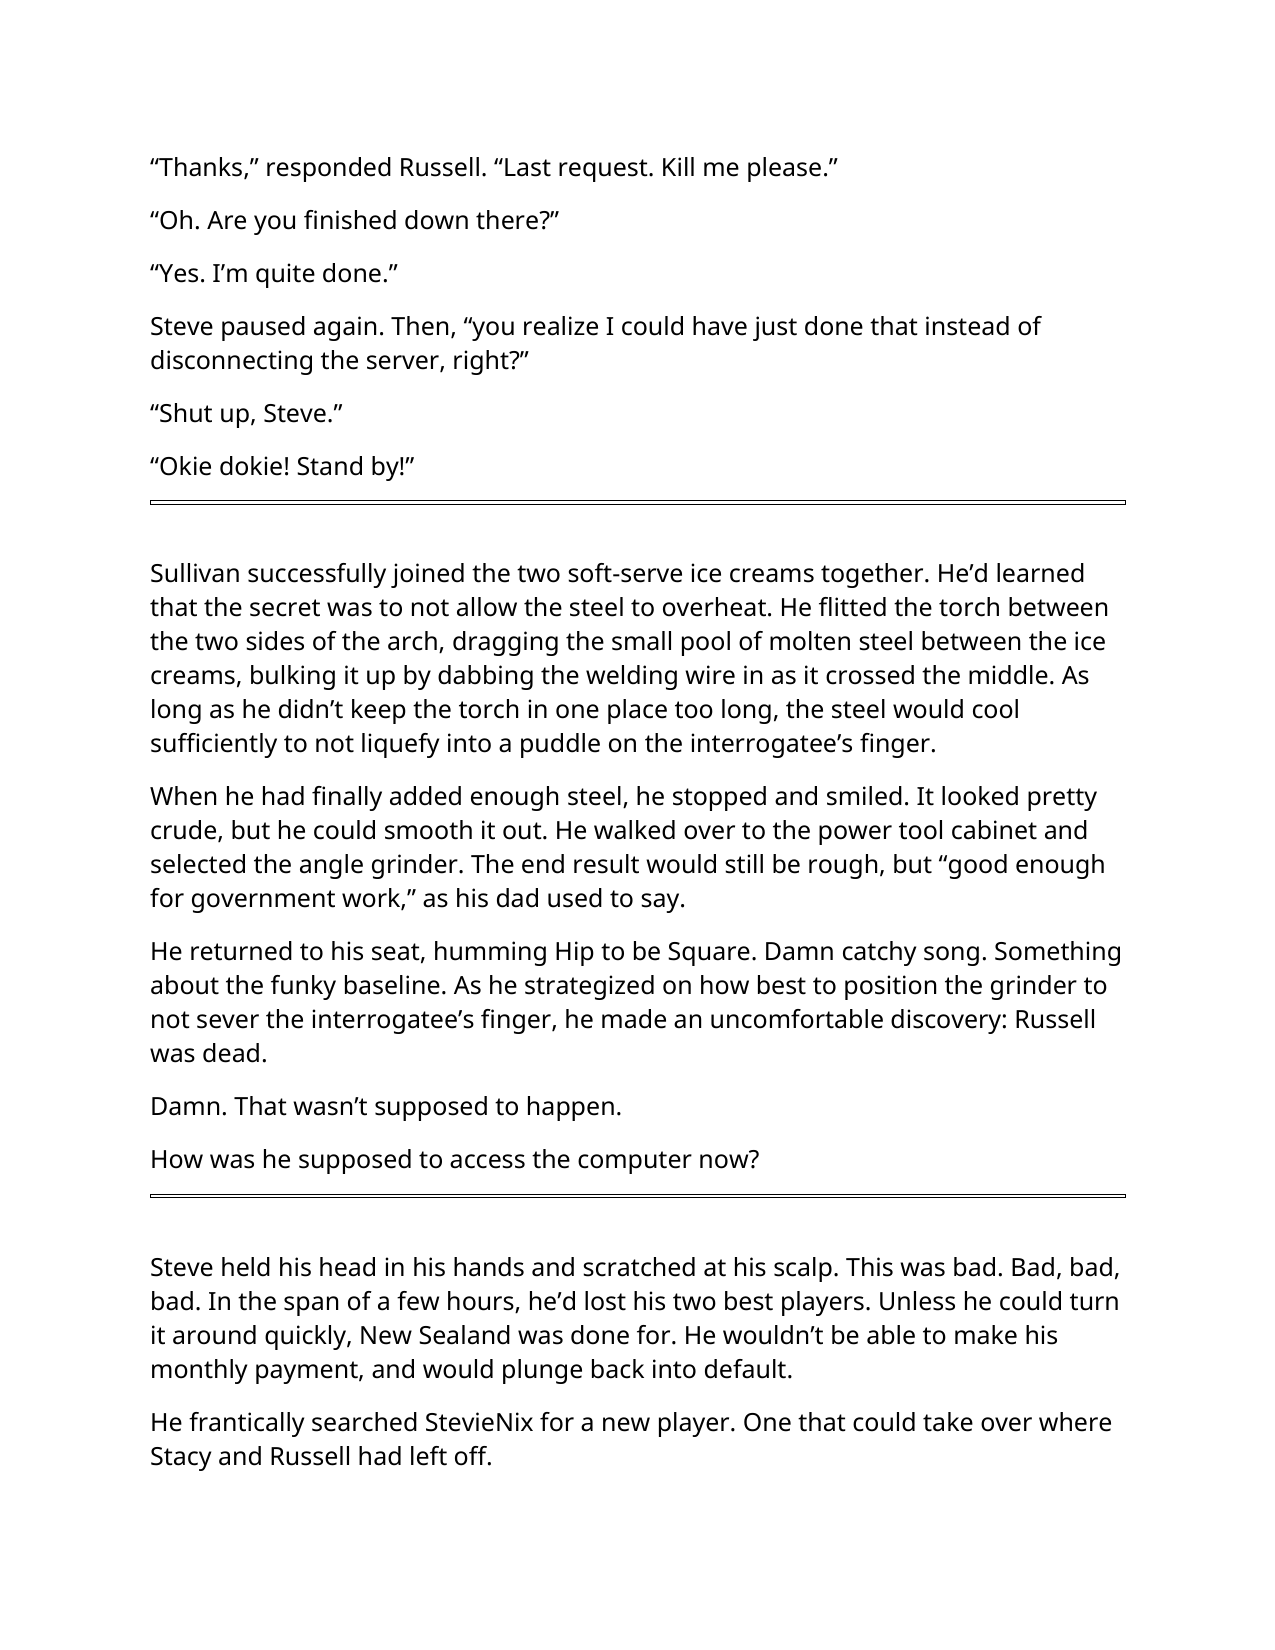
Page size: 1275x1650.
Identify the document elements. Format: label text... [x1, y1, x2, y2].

text “Okie dokie! Stand by!” [150, 448, 1125, 482]
text Sullivan successfully joined the two soft-serve ice creams together. He’d learned that the secret was to not allow the steel to overheat. He flitted the torch between the two sides of the arch, dragging the small pool of molten steel between the ice creams, bulking it up by dabbing the welding wire in as it crossed the middle. As long as he didn’t keep the torch in one place too long, the steel would cool sufficiently to not liquefy into a puddle on the interrogatee’s finger. [150, 556, 1125, 760]
text Damn. That wasn’t supposed to happen. [150, 1089, 1125, 1123]
text When he had finally added enough steel, he stopped and smiled. It looked pretty crude, but he could smooth it out. He walked over to the power tool cabinet and selected the angle grinder. The end result would still be rough, but “good enough for government work,” as his dad used to say. [150, 779, 1125, 915]
text “Shut up, Steve.” [150, 395, 1125, 429]
text “Yes. I’m quite done.” [150, 256, 1125, 290]
text “Oh. Are you finished down there?” [150, 203, 1125, 237]
text Steve paused again. Then, “you realize I could have just done that instead of disconnecting the server, right?” [150, 308, 1125, 377]
text How was he supposed to access the computer now? [150, 1142, 1125, 1176]
text “Thanks,” responded Russell. “Last request. Kill me please.” [150, 150, 1125, 184]
text He returned to his seat, humming Hip to be Square. Damn catchy song. Something about the funky baseline. As he strategized on how best to position the grinder to not sever the interrogatee’s finger, he made an uncomfortable discovery: Russell was dead. [150, 934, 1125, 1070]
text He frantically searched StevieNix for a new player. One that could take over where Stacy and Russell had left off. [150, 1404, 1125, 1473]
text Steve held his head in his hands and scratched at his scalp. This was bad. Bad, bad, bad. In the span of a few hours, he’d lost his two best players. Unless he could turn it around quickly, New Sealand was done for. He wouldn’t be able to make his monthly payment, and would plunge back into default. [150, 1249, 1125, 1386]
